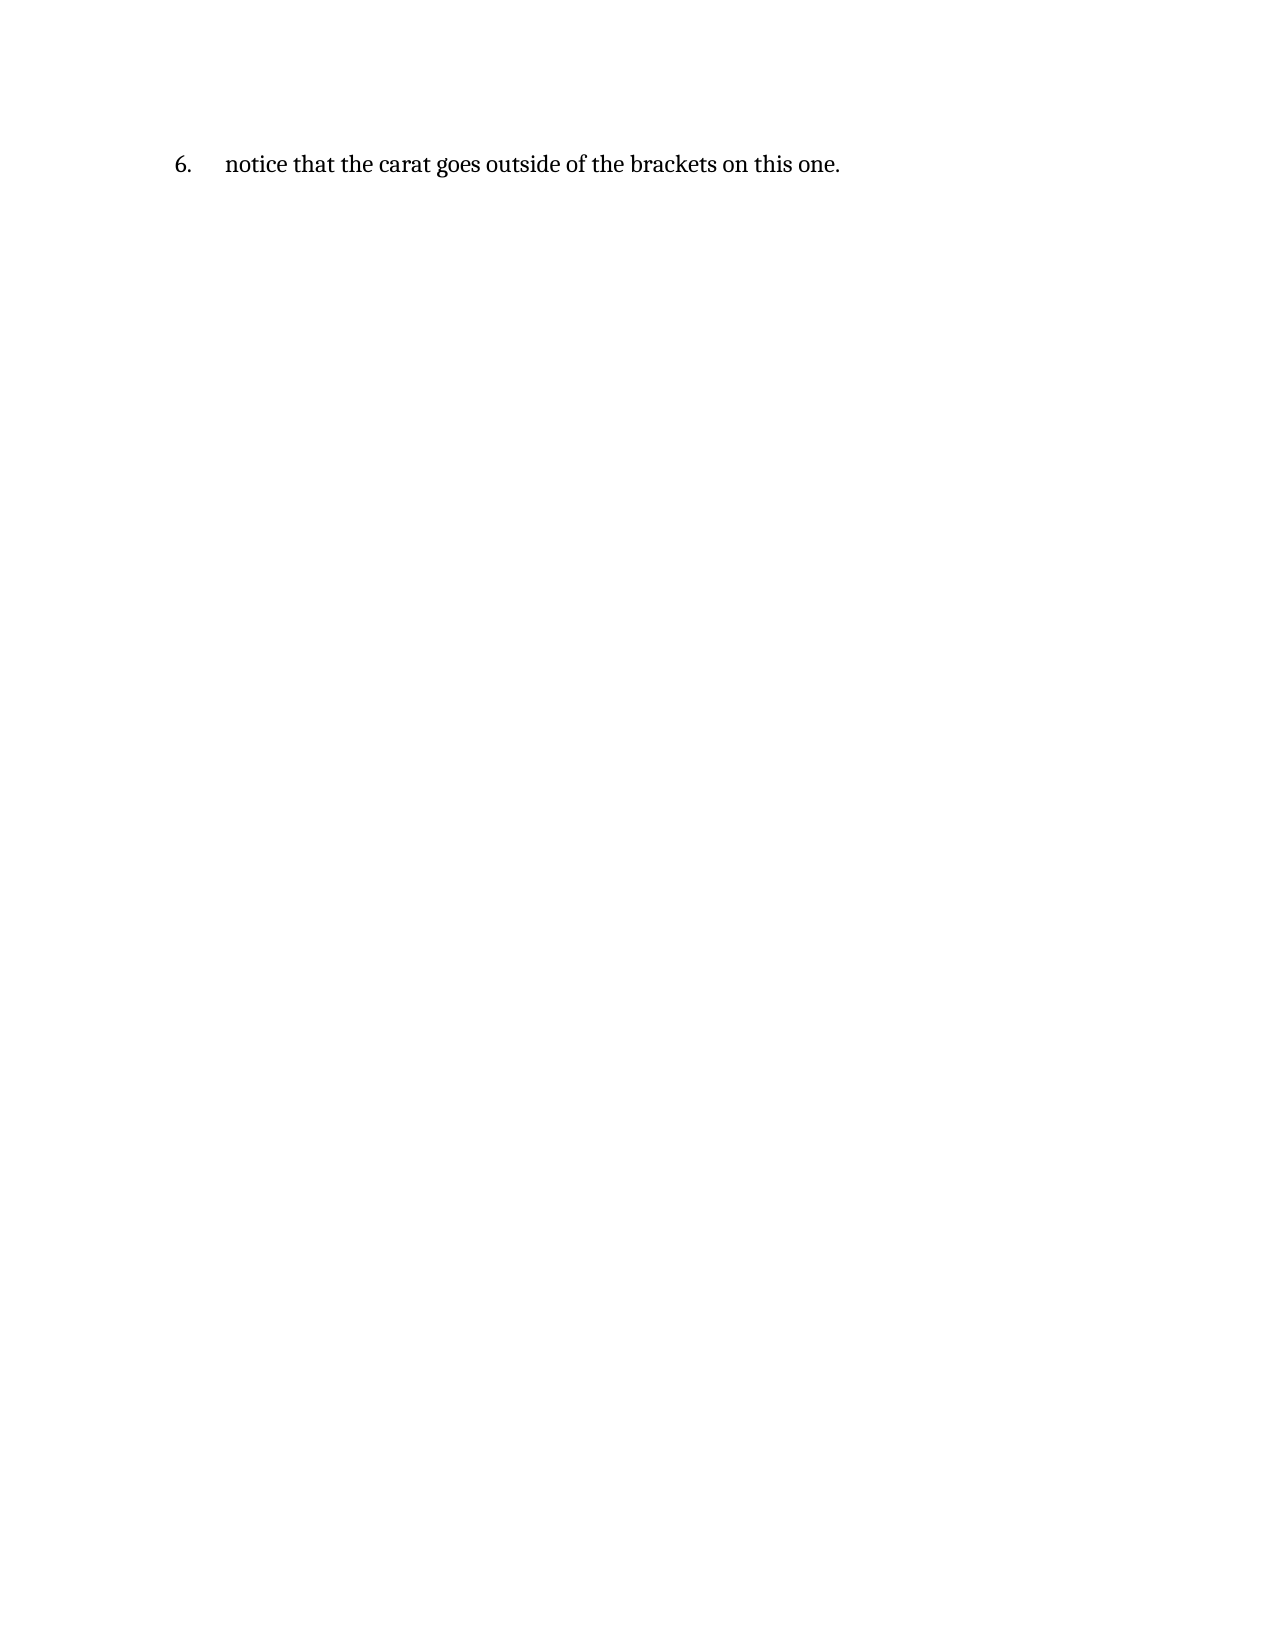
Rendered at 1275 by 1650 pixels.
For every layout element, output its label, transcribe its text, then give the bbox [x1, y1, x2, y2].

list notice that the carat goes outside of the brackets on this one. [175, 150, 1125, 179]
